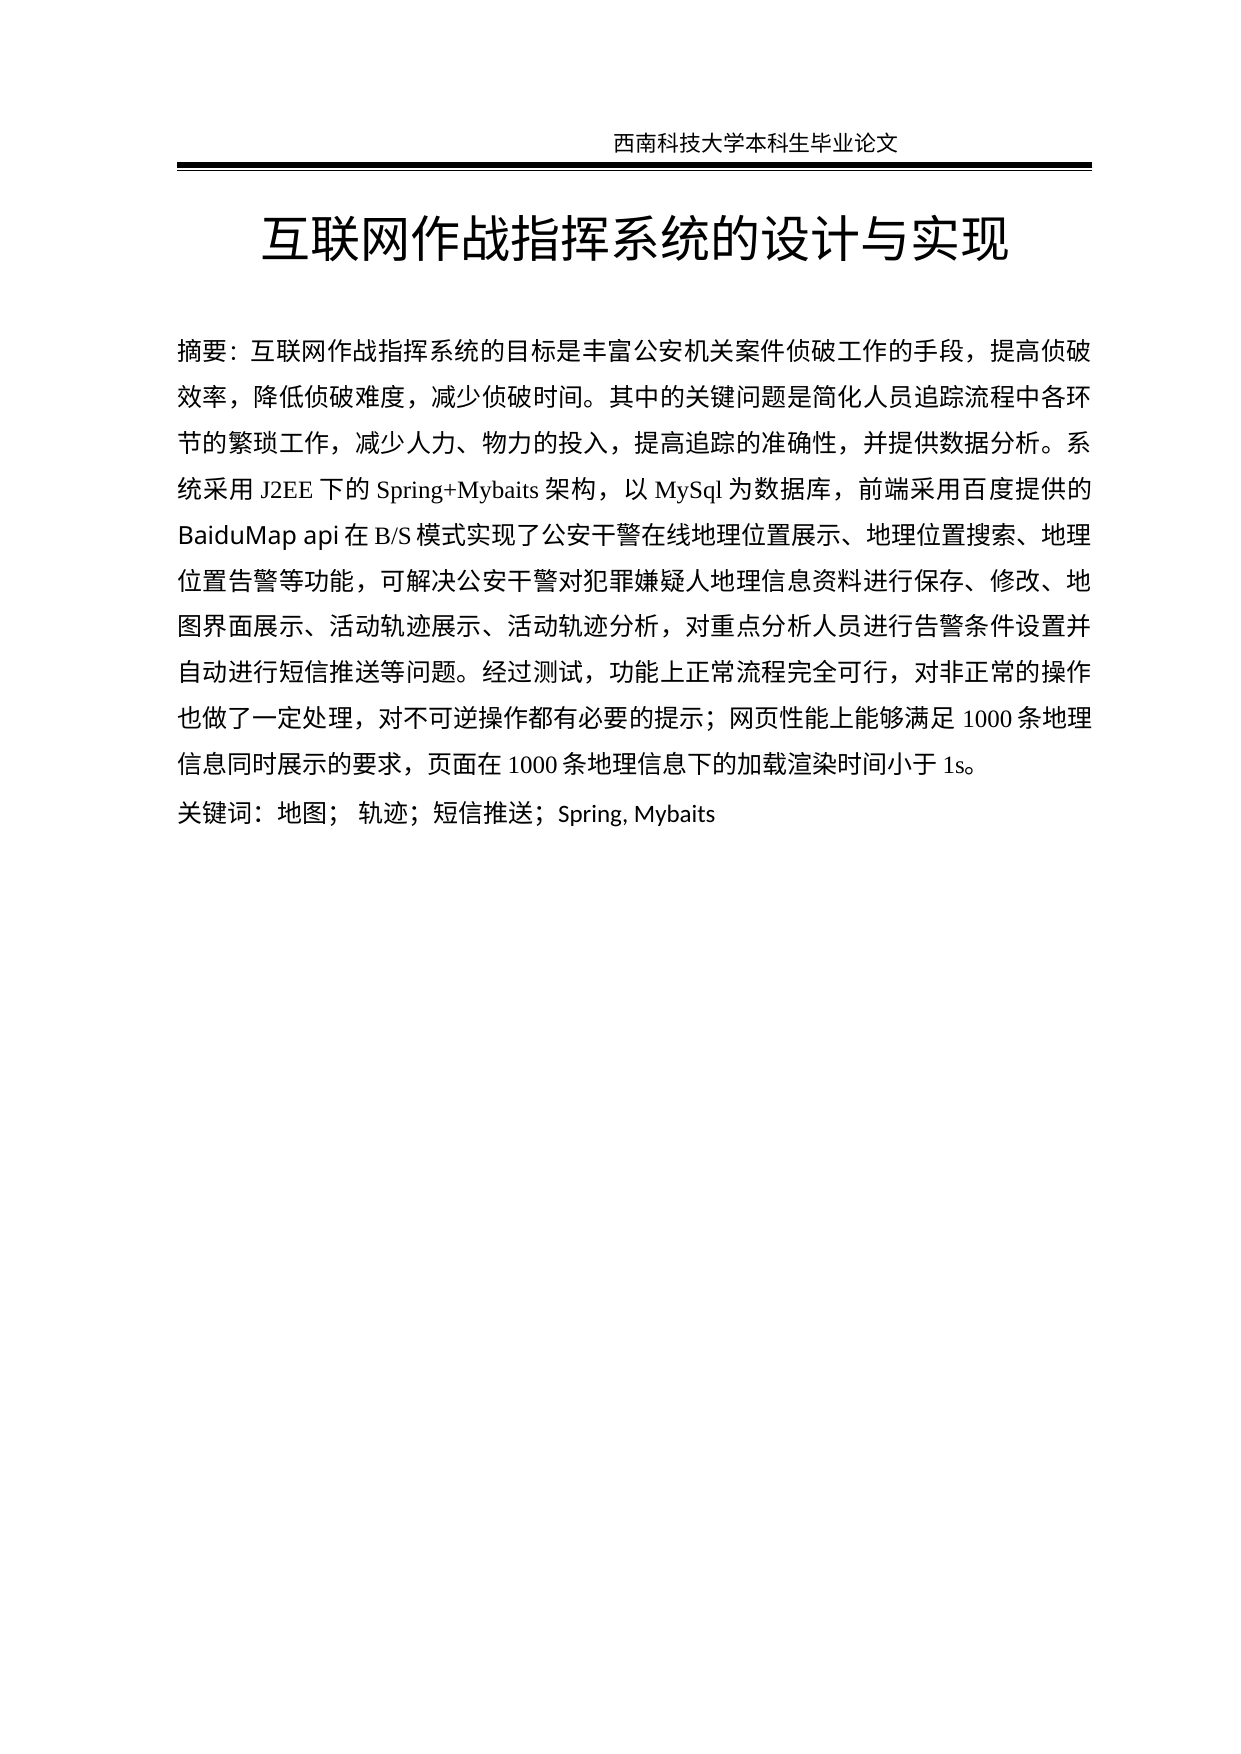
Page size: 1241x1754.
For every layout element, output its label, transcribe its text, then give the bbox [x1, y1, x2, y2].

text 互联网作战指挥系统的设计与实现 [177, 189, 1092, 281]
text 摘要：互联网作战指挥系统的目标是丰富公安机关案件侦破工作的手段，提高侦破效率，降低侦破难度，减少侦破时间。其中的关键问题是简化人员追踪流程中各环节的繁琐工作，减少人力、物力的投入，提高追踪的准确性，并提供数据分析。系统采用J2EE下的Spring+Mybaits架构，以MySql为数据库，前端采用百度提供的BaiduMap api在B/S模式实现了公安干警在线地理位置展示、地理位置搜索、地理位置告警等功能，可解决公安干警对犯罪嫌疑人地理信息资料进行保存、修改、地图界面展示、活动轨迹展示、活动轨迹分析，对重点分析人员进行告警条件设置并自动进行短信推送等问题。经过测试，功能上正常流程完全可行，对非正常的操作也做了一定处理，对不可逆操作都有必要的提示；网页性能上能够满足1000条地理信息同时展示的要求，页面在1000条地理信息下的加载渲染时间小于1s。 [177, 327, 1092, 785]
text 关键词：地图； 轨迹；短信推送；Spring, Mybaits [177, 788, 1092, 834]
